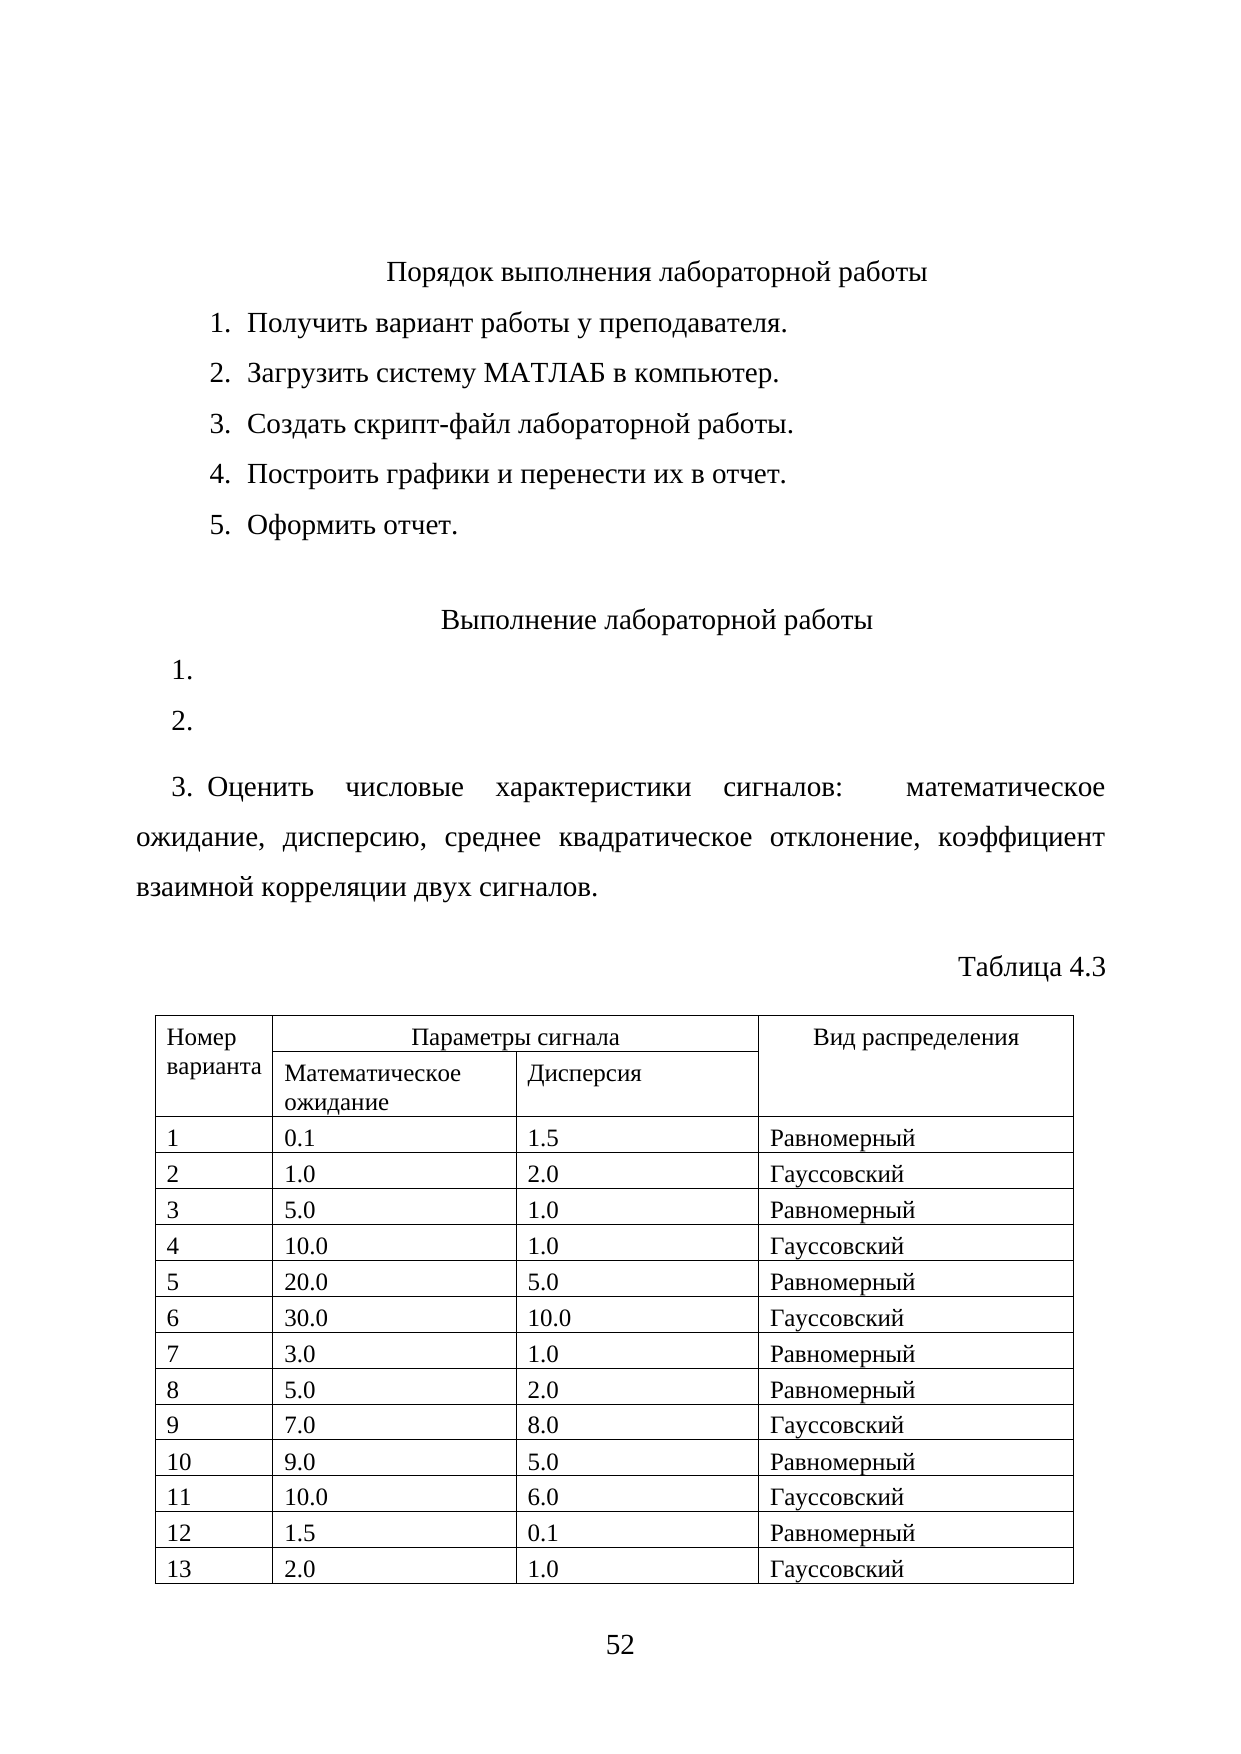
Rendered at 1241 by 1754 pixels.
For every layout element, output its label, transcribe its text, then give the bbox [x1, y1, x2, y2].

table_cell 10.0 [273, 1476, 516, 1511]
text Выполнение лабораторной работы [195, 602, 1119, 636]
text Таблица 4.3 [133, 949, 1106, 982]
table_cell 9.0 [273, 1440, 516, 1475]
table_cell 1 [156, 1117, 272, 1152]
table_cell Равномерный [759, 1333, 1073, 1367]
list Оценить числовые характеристики сигналов: математическое ожидание, дисперсию, среднее квадратическое отклонение, коэффициент взаимной корреляции двух сигналов. [136, 769, 1106, 902]
list Создать скрипт-файл лабораторной работы. [209, 406, 1106, 439]
list Оформить отчет. [209, 507, 1106, 541]
table_cell 10.0 [517, 1297, 758, 1332]
table_cell 1.0 [517, 1548, 758, 1583]
table_cell 3.0 [273, 1333, 516, 1367]
table_cell 13 [156, 1548, 272, 1583]
table_cell 12 [156, 1512, 272, 1547]
table_header Параметры сигнала [273, 1016, 758, 1051]
table_cell Дисперсия [517, 1052, 758, 1116]
table_cell 1.5 [517, 1117, 758, 1152]
table_cell 0.1 [517, 1512, 758, 1547]
table_cell 2 [156, 1153, 272, 1188]
table_cell 1.0 [273, 1153, 516, 1188]
table_cell Гауссовский [759, 1153, 1073, 1188]
table_cell 5.0 [517, 1261, 758, 1296]
table_cell Гауссовский [759, 1405, 1073, 1439]
table_cell 10 [156, 1440, 272, 1475]
table_cell Равномерный [759, 1261, 1073, 1296]
table_cell 7 [156, 1333, 272, 1367]
table_cell 2.0 [517, 1369, 758, 1403]
table_cell 7.0 [273, 1405, 516, 1439]
table_cell 8.0 [517, 1405, 758, 1439]
table_cell 5.0 [273, 1369, 516, 1403]
table_cell 5.0 [273, 1189, 516, 1224]
table_header Номер варианта [156, 1016, 272, 1116]
table_cell Гауссовский [759, 1297, 1073, 1332]
table_cell Математическое ожидание [273, 1052, 516, 1116]
table_cell Равномерный [759, 1369, 1073, 1403]
table_cell Гауссовский [759, 1476, 1073, 1511]
table_cell Равномерный [759, 1189, 1073, 1224]
table_cell 5.0 [517, 1440, 758, 1475]
table_cell 2.0 [517, 1153, 758, 1188]
table_cell 0.1 [273, 1117, 516, 1152]
table_cell Гауссовский [759, 1225, 1073, 1260]
table_cell 1.0 [517, 1189, 758, 1224]
table_cell Равномерный [759, 1117, 1073, 1152]
table_cell 10.0 [273, 1225, 516, 1260]
table_cell 5 [156, 1261, 272, 1296]
text Порядок выполнения лабораторной работы [386, 254, 1106, 288]
table_header Вид распределения [759, 1016, 1073, 1116]
table_cell 8 [156, 1369, 272, 1403]
table_cell Гауссовский [759, 1548, 1073, 1583]
table_cell Равномерный [759, 1512, 1073, 1547]
table_cell 20.0 [273, 1261, 516, 1296]
table_cell 1.0 [517, 1225, 758, 1260]
table_cell 6.0 [517, 1476, 758, 1511]
list Построить графики и перенести их в отчет. [209, 457, 1106, 490]
table_cell 11 [156, 1476, 272, 1511]
table_cell 1.5 [273, 1512, 516, 1547]
table_cell 9 [156, 1405, 272, 1439]
table_cell 3 [156, 1189, 272, 1224]
table_cell 2.0 [273, 1548, 516, 1583]
table_cell 30.0 [273, 1297, 516, 1332]
list Получить вариант работы у преподавателя. [209, 305, 1106, 338]
list Загрузить систему МАТЛАБ в компьютер. [209, 355, 1106, 389]
table_cell 6 [156, 1297, 272, 1332]
table_cell Равномерный [759, 1440, 1073, 1475]
table_cell 4 [156, 1225, 272, 1260]
table_cell 1.0 [517, 1333, 758, 1367]
